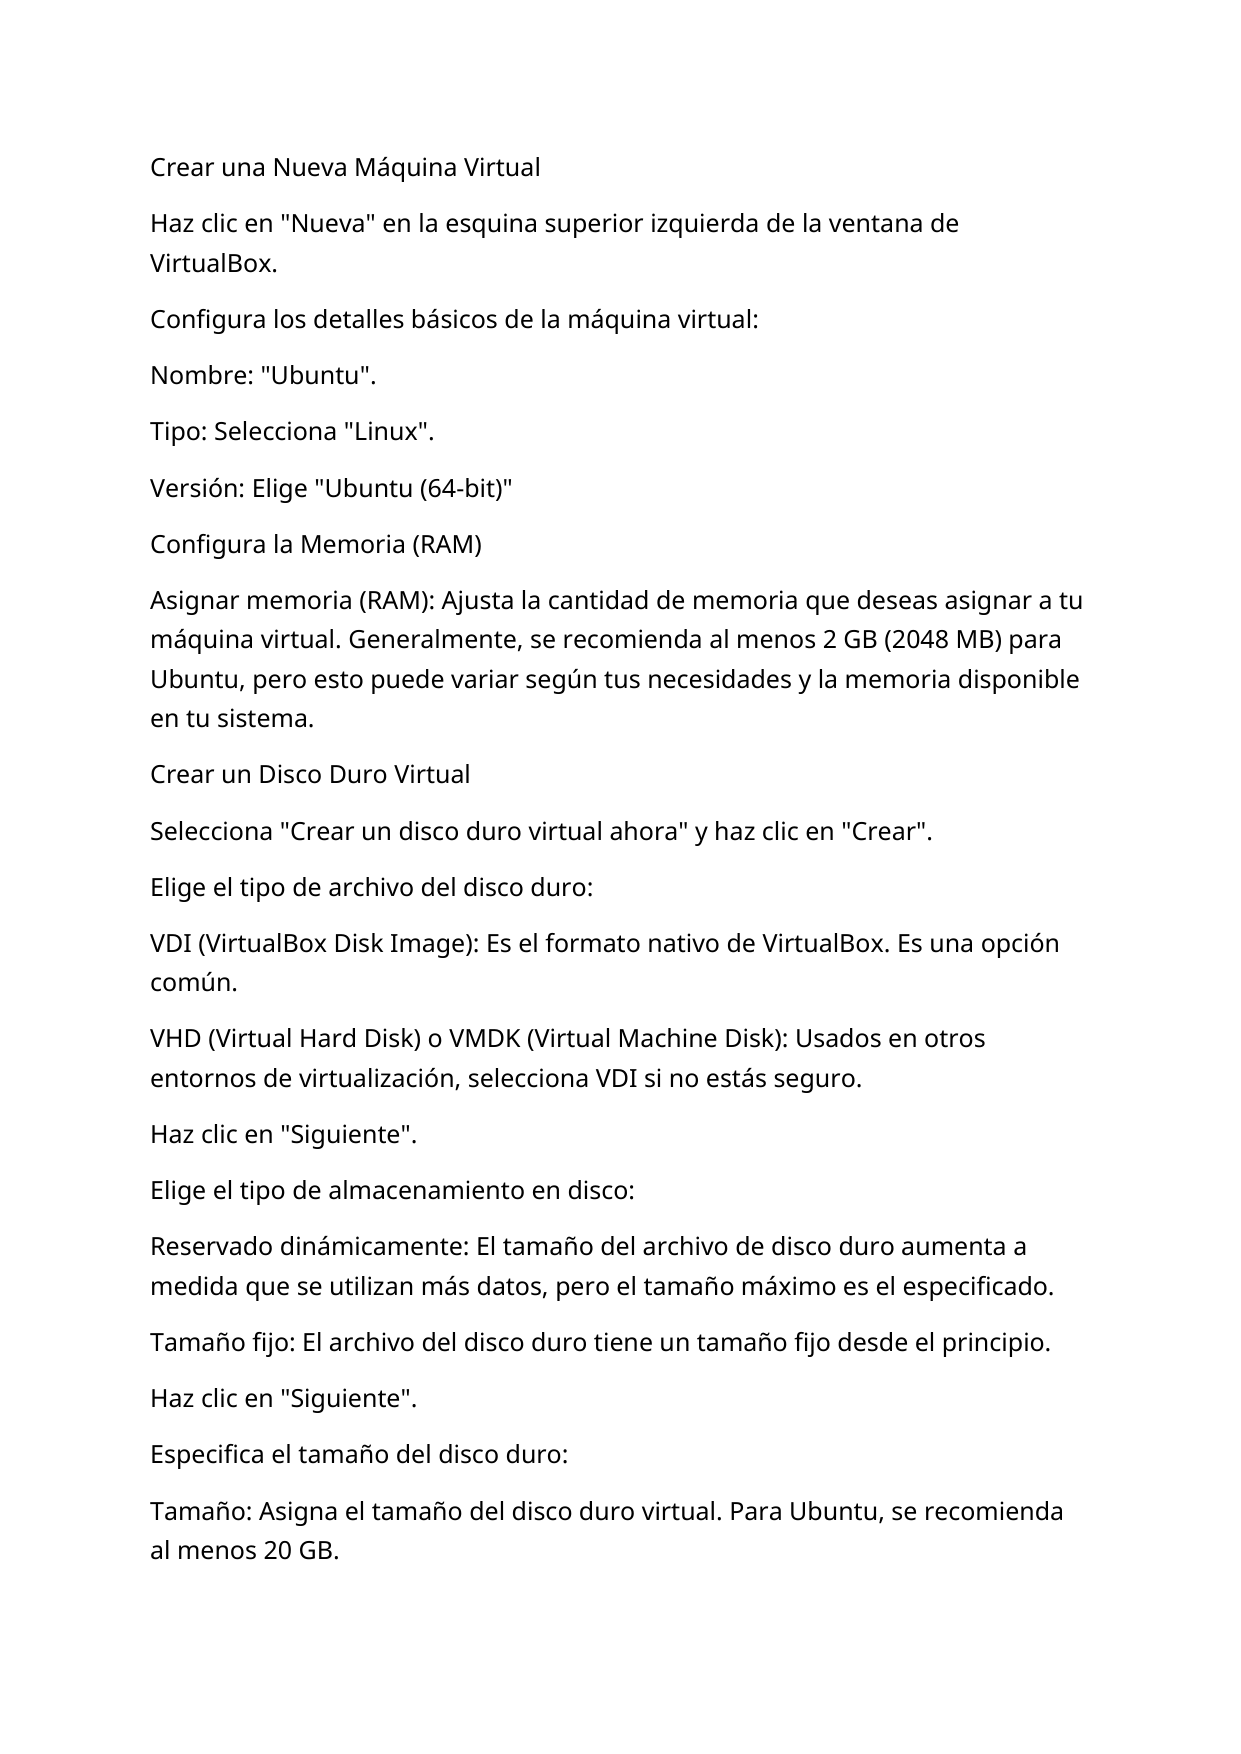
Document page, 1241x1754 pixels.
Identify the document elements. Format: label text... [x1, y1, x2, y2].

text Asignar memoria (RAM): Ajusta la cantidad de memoria que deseas asignar a tu máquina virtual. Generalmente, se recomienda al menos 2 GB (2048 MB) para Ubuntu, pero esto puede variar según tus necesidades y la memoria disponible en tu sistema. [150, 582, 1090, 735]
text Tamaño: Asigna el tamaño del disco duro virtual. Para Ubuntu, se recomienda al menos 20 GB. [150, 1493, 1090, 1567]
text Tipo: Selecciona "Linux". [150, 414, 1090, 448]
text Crear una Nueva Máquina Virtual [150, 150, 1090, 184]
text VDI (VirtualBox Disk Image): Es el formato nativo de VirtualBox. Es una opción común. [150, 926, 1090, 999]
text Versión: Elige "Ubuntu (64-bit)" [150, 470, 1090, 504]
text Nombre: "Ubuntu". [150, 358, 1090, 392]
text VHD (Virtual Hard Disk) o VMDK (Virtual Machine Disk): Usados en otros entornos de virtualización, selecciona VDI si no estás seguro. [150, 1021, 1090, 1095]
text Crear un Disco Duro Virtual [150, 757, 1090, 791]
text Tamaño fijo: El archivo del disco duro tiene un tamaño fijo desde el principio. [150, 1325, 1090, 1359]
text Selecciona "Crear un disco duro virtual ahora" y haz clic en "Crear". [150, 813, 1090, 847]
text Haz clic en "Siguiente". [150, 1381, 1090, 1415]
text Reservado dinámicamente: El tamaño del archivo de disco duro aumenta a medida que se utilizan más datos, pero el tamaño máximo es el especificado. [150, 1229, 1090, 1303]
text Haz clic en "Siguiente". [150, 1117, 1090, 1151]
text Configura la Memoria (RAM) [150, 526, 1090, 560]
text Elige el tipo de archivo del disco duro: [150, 869, 1090, 903]
text Haz clic en "Nueva" en la esquina superior izquierda de la ventana de VirtualBox. [150, 206, 1090, 280]
text Especifica el tamaño del disco duro: [150, 1437, 1090, 1471]
text Configura los detalles básicos de la máquina virtual: [150, 302, 1090, 336]
text Elige el tipo de almacenamiento en disco: [150, 1173, 1090, 1207]
